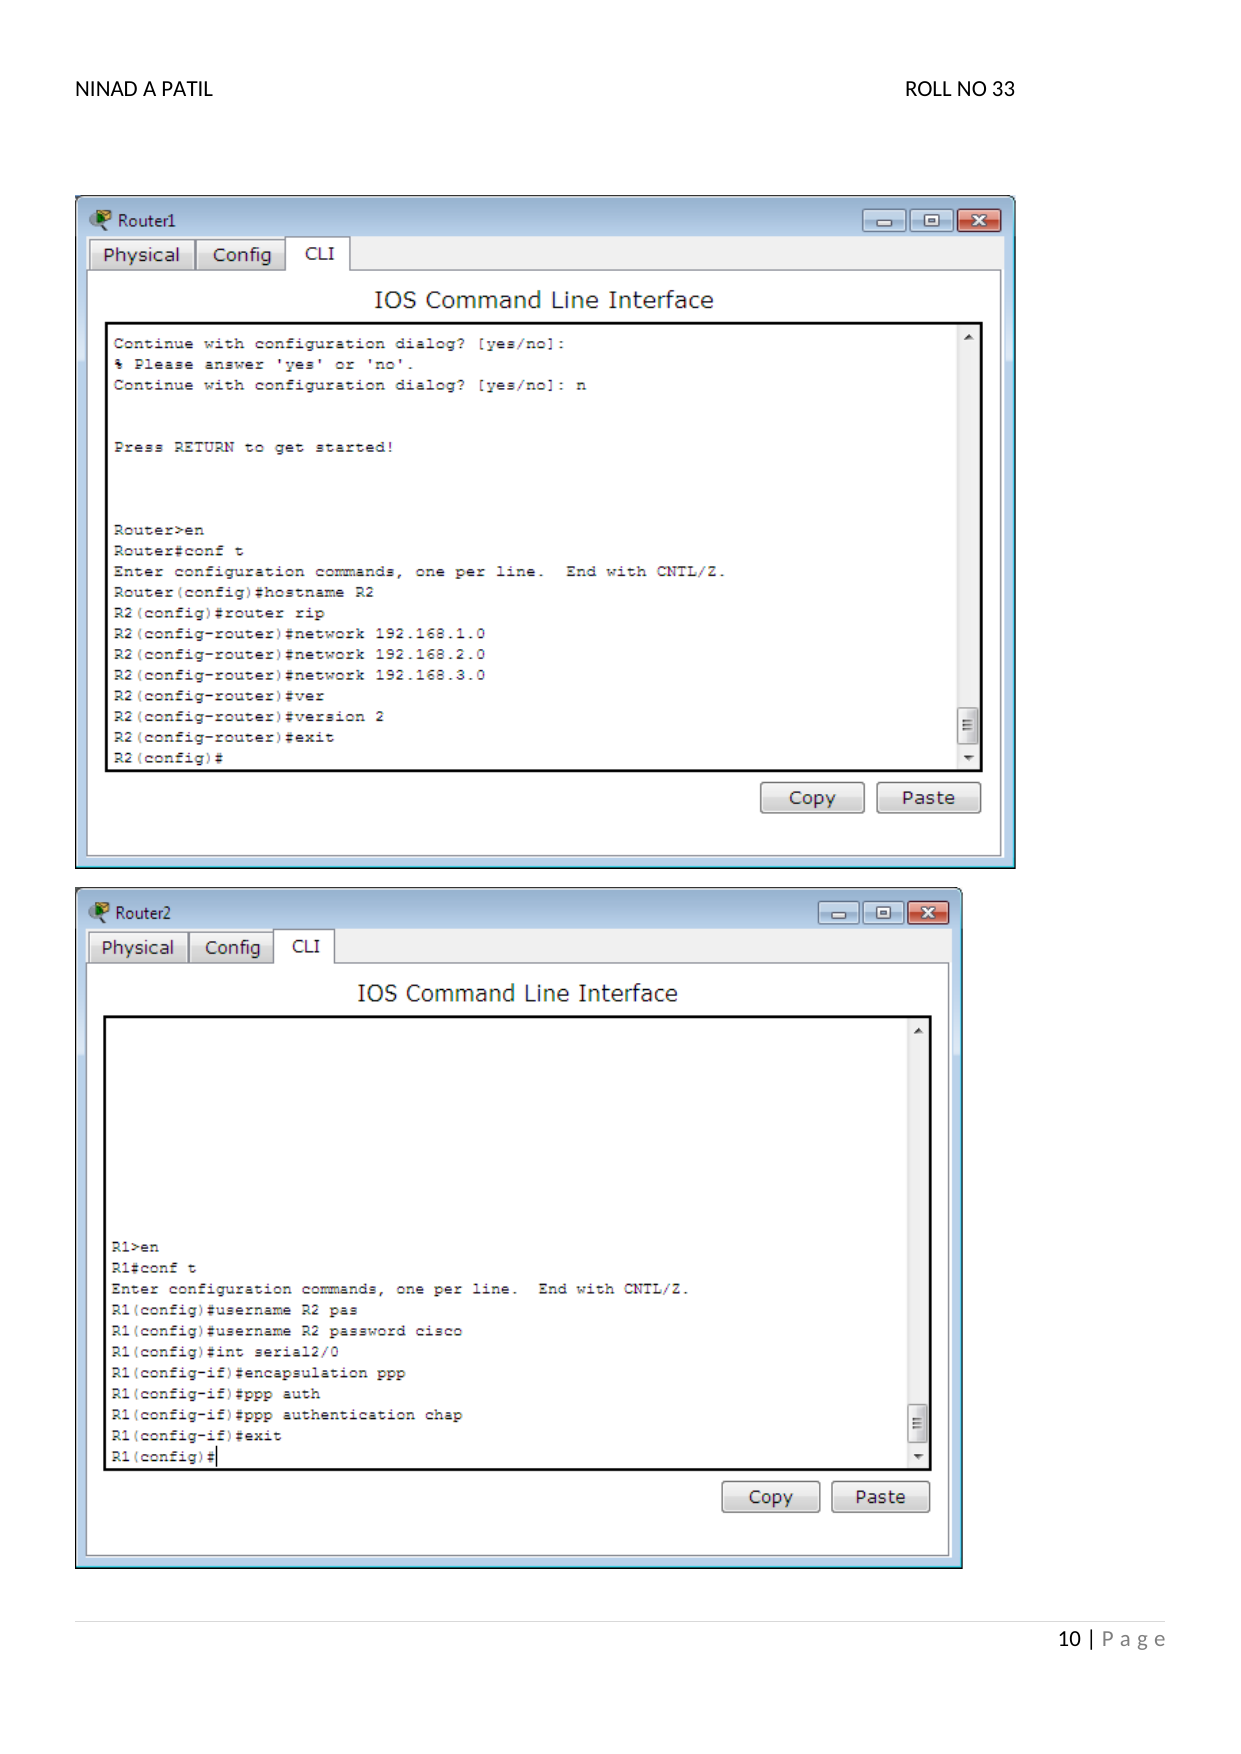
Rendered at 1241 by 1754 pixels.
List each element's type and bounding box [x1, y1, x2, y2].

picture [75, 195, 1016, 869]
picture [75, 887, 963, 1569]
